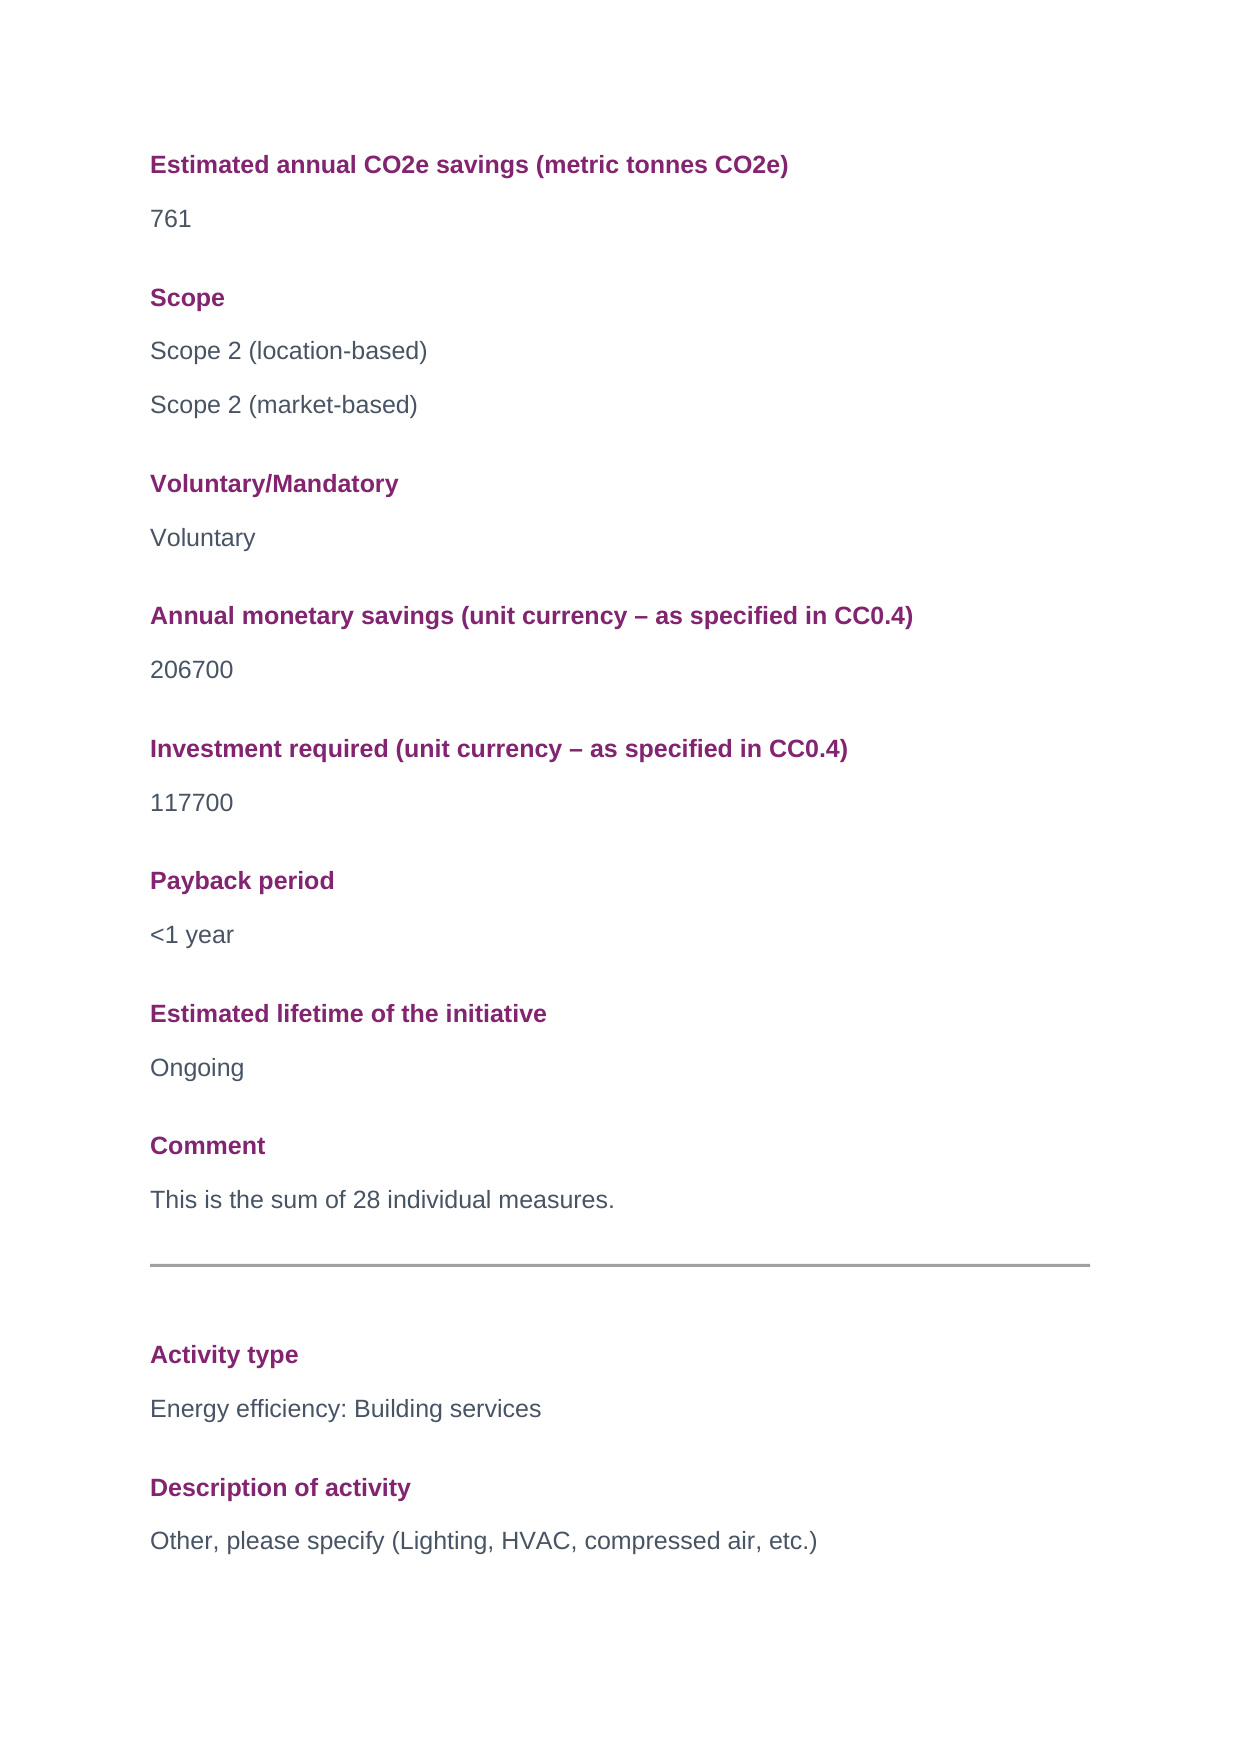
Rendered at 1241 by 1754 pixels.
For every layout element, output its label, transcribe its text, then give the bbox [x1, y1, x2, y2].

text <1 year [150, 920, 1090, 949]
text Scope 2 (location-based) [150, 336, 1090, 365]
subtitle Annual monetary savings (unit currency – as specified in CC0.4) [150, 601, 1090, 630]
subtitle Comment [150, 1131, 1090, 1160]
text 117700 [150, 787, 1090, 816]
text 206700 [150, 655, 1090, 684]
subtitle Description of activity [150, 1473, 1090, 1501]
text Voluntary [150, 522, 1090, 551]
subtitle Estimated annual CO2e savings (metric tonnes CO2e) [150, 150, 1090, 179]
subtitle Voluntary/Mandatory [150, 469, 1090, 497]
subtitle Scope [150, 282, 1090, 311]
text Energy efficiency: Building services [150, 1394, 1090, 1423]
text 761 [150, 204, 1090, 232]
text Ongoing [150, 1052, 1090, 1081]
text This is the sum of 28 individual measures. [150, 1185, 1090, 1214]
text Scope 2 (market-based) [150, 390, 1090, 419]
subtitle Activity type [150, 1340, 1090, 1369]
subtitle Investment required (unit currency – as specified in CC0.4) [150, 734, 1090, 762]
text Other, please specify (Lighting, HVAC, compressed air, etc.) [150, 1526, 1090, 1555]
subtitle Payback period [150, 866, 1090, 895]
subtitle Estimated lifetime of the initiative [150, 999, 1090, 1027]
